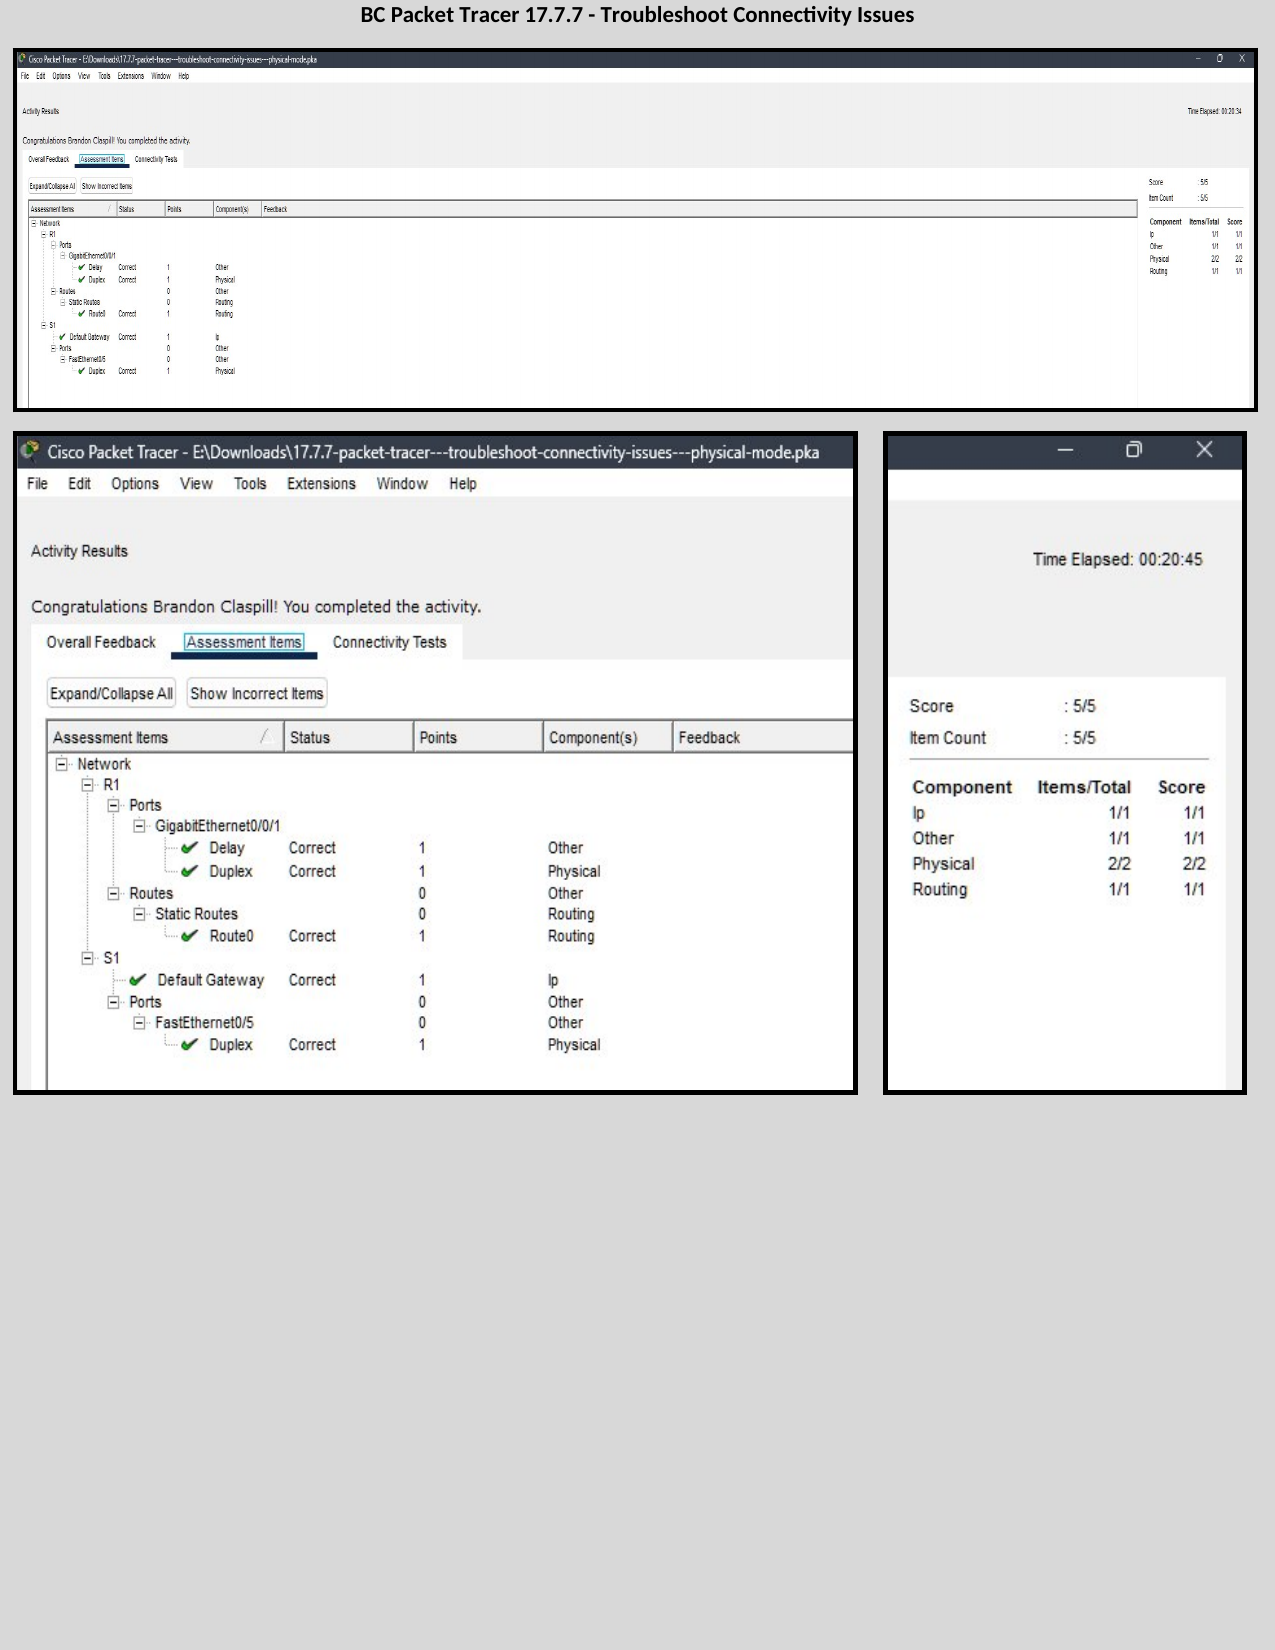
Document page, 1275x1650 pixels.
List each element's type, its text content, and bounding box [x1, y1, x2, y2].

text BC Packet Tracer 17.7.7 - Troubleshoot Connectivity Issues [0, 0, 1275, 28]
picture [17, 436, 853, 1090]
picture [888, 436, 1242, 1090]
picture [17, 52, 1254, 408]
